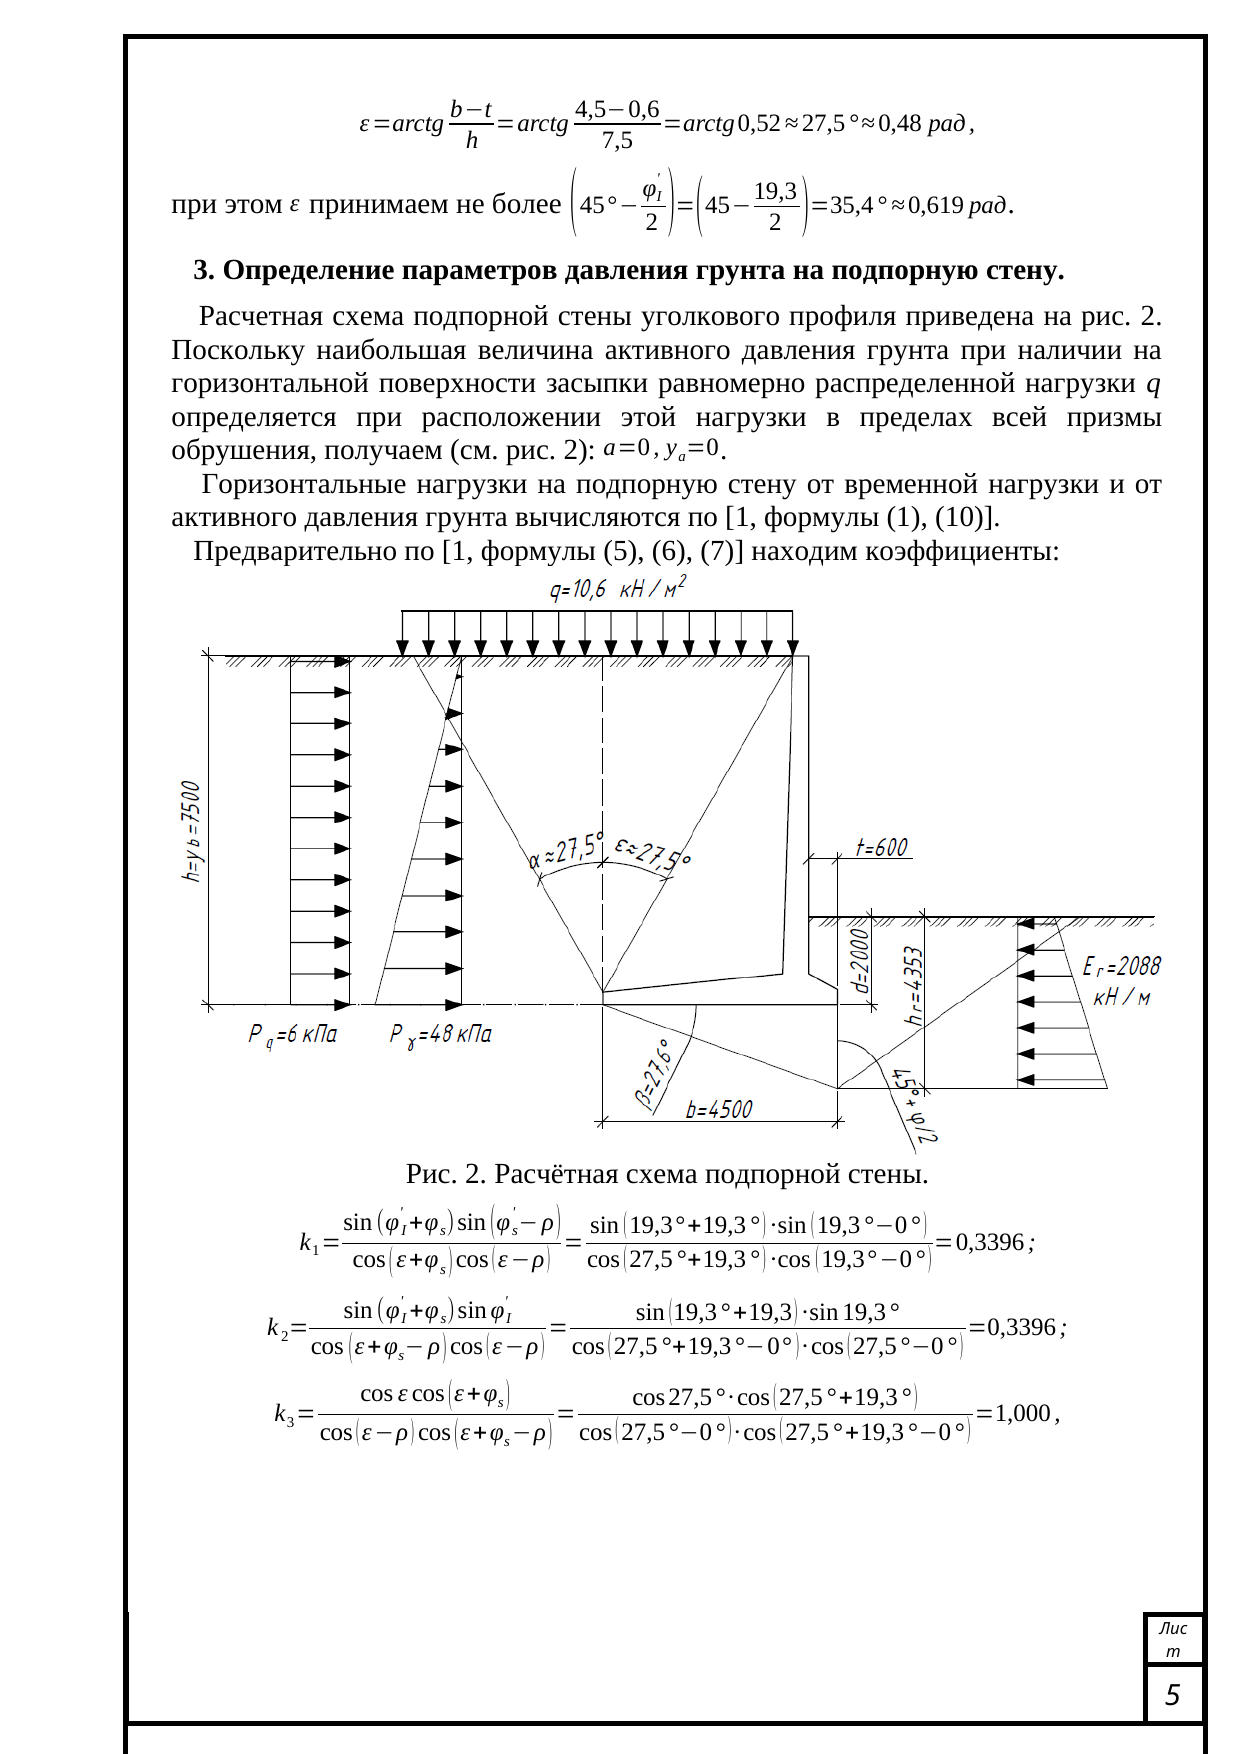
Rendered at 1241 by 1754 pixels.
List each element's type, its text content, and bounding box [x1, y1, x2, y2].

text Предварительно по [1, формулы (5), (6), (7)] находим коэффициенты: [171, 533, 1163, 566]
text Горизонтальные нагрузки на подпорную стену от временной нагрузки и от активного давления грунта вычисляются по [1, формулы (1), (10)]. [171, 466, 1163, 533]
picture [171, 566, 1164, 1157]
text 3. Определение параметров давления грунта на подпорную стену. [171, 252, 1163, 286]
text Расчетная схема подпорной стены уголкового профиля приведена на рис. 2. Поскольку наибольшая величина активного давления грунта при наличии на горизонтальной поверхности засыпки равномерно распределенной нагрузки q определяется при расположении этой нагрузки в пределах всей призмы обрушения, получаем (см. рис. 2): . [171, 298, 1163, 466]
text при этом принимаем не более . [171, 167, 1163, 240]
text Рис. 2. Расчётная схема подпорной стены. [171, 1157, 1163, 1190]
